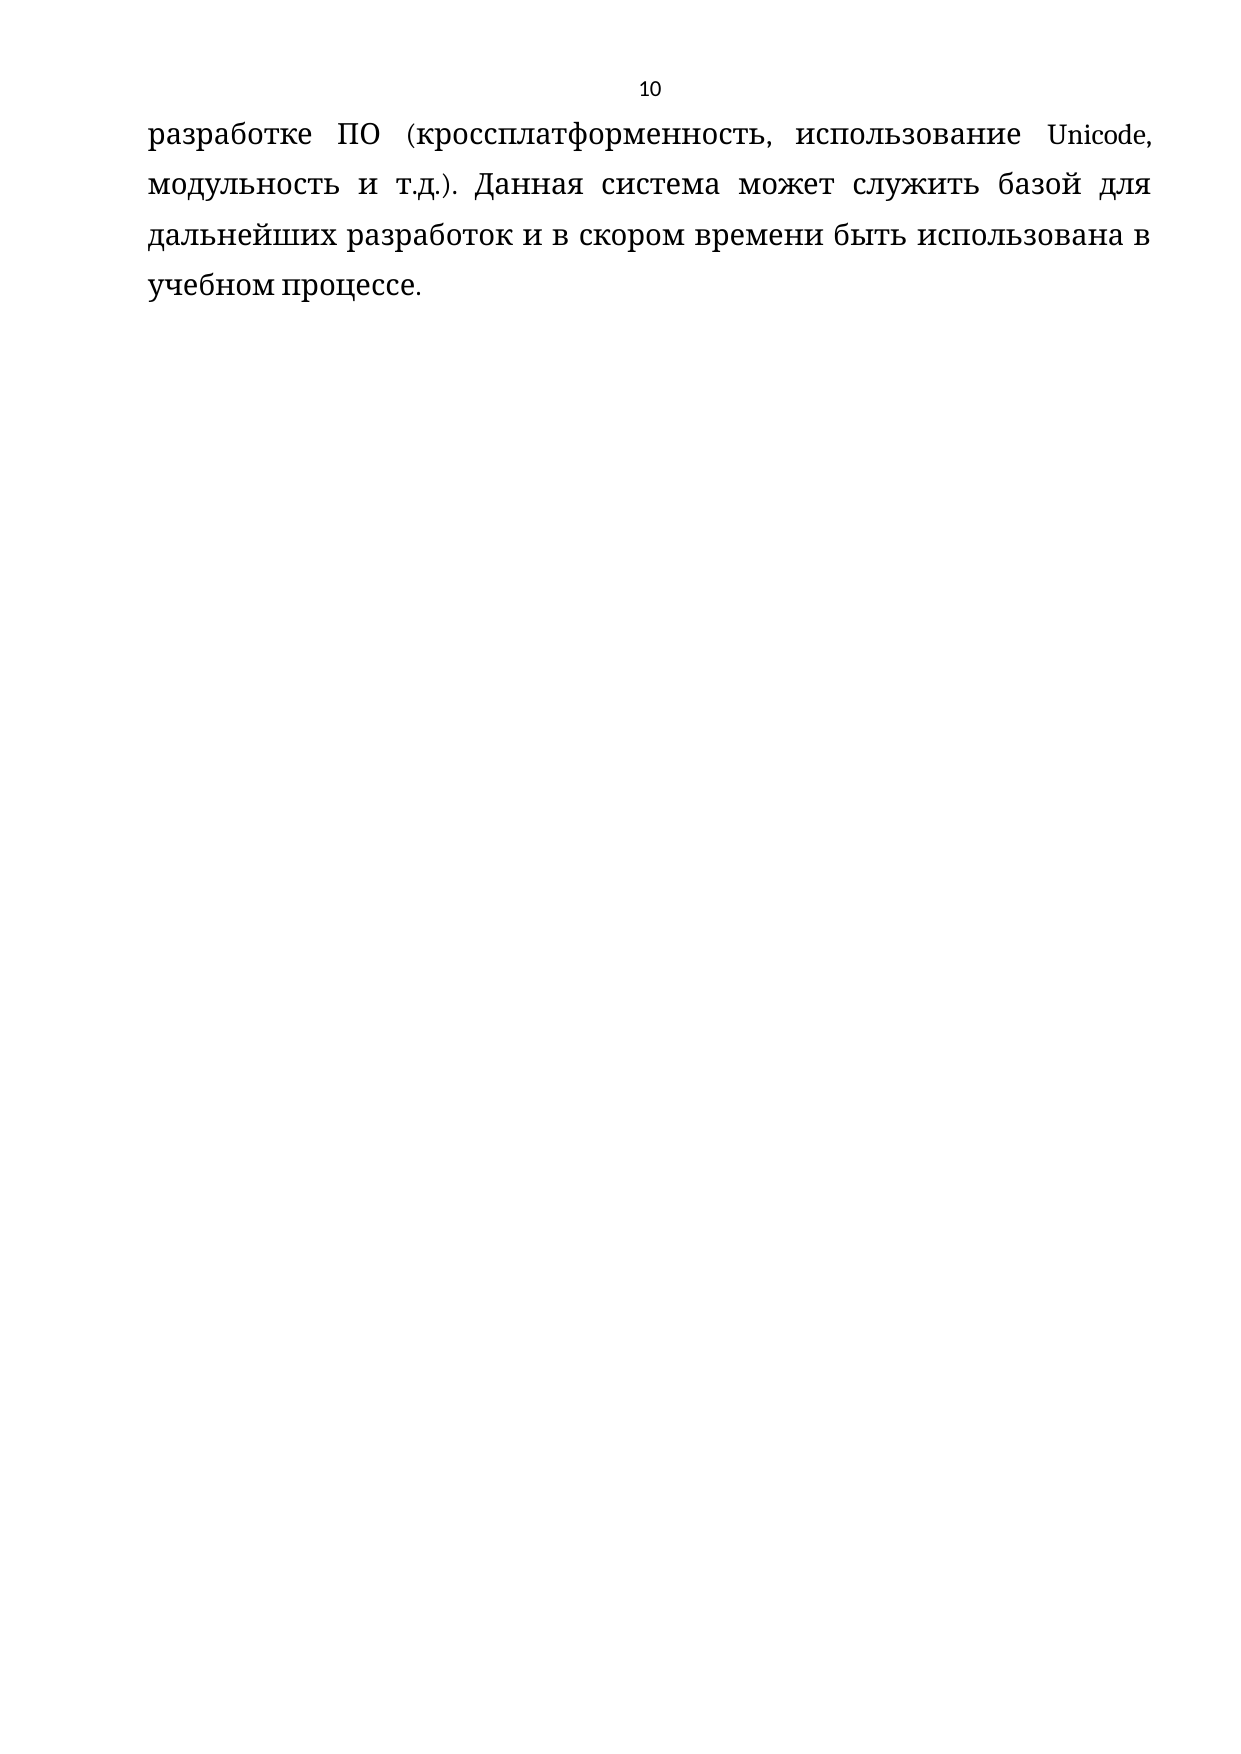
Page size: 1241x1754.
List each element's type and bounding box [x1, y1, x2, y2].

text [148, 118, 1152, 303]
